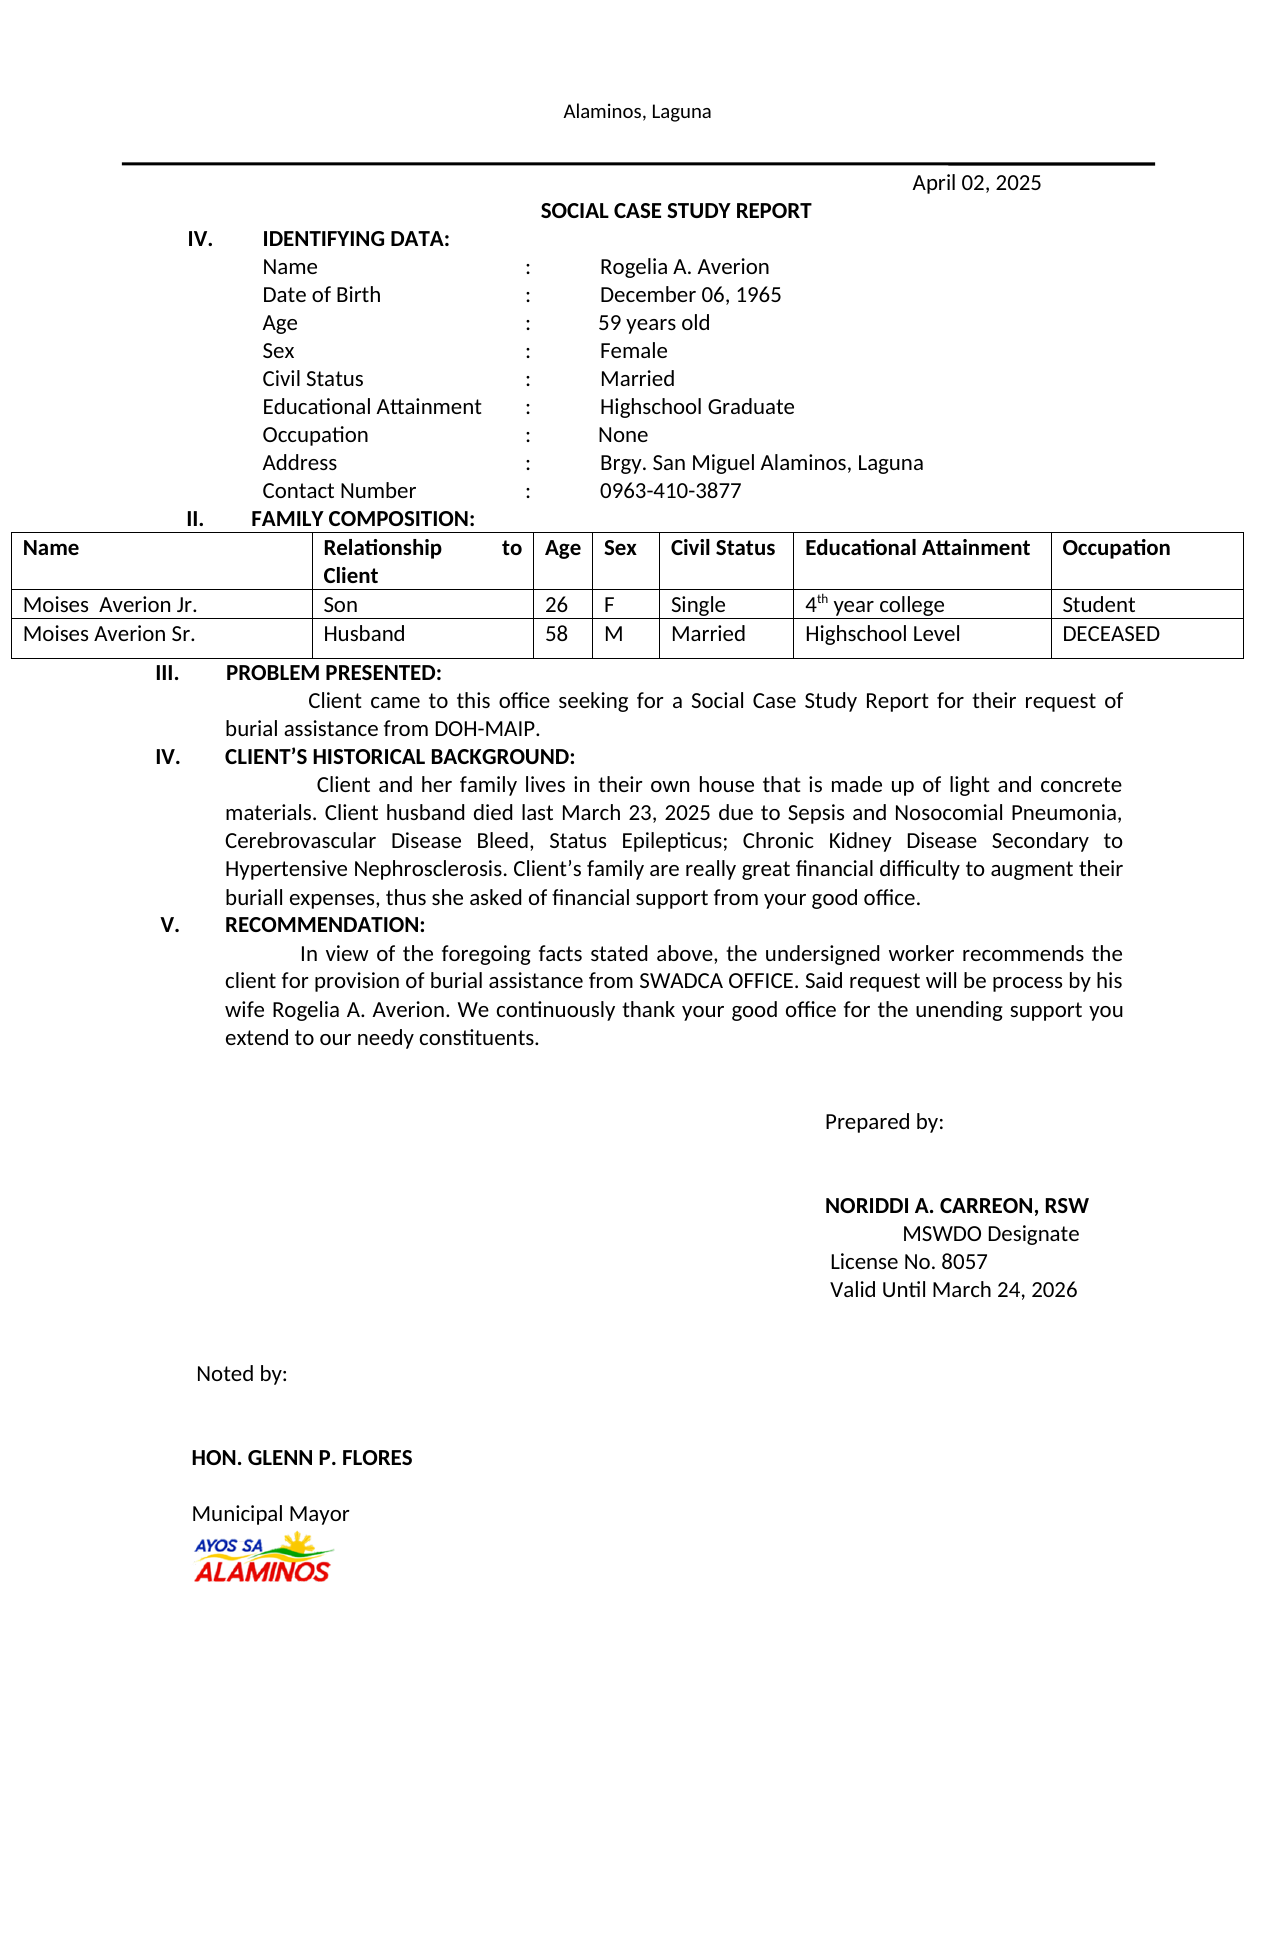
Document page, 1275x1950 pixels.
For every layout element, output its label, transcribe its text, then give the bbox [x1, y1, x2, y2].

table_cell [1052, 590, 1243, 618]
text V. RECOMMENDATION: [150, 911, 1125, 939]
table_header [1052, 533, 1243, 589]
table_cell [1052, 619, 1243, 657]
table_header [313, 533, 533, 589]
text II. FAMILY COMPOSITION: [150, 504, 1125, 532]
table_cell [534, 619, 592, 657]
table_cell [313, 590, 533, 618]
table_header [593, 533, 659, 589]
text Occupation : None [262, 420, 1125, 448]
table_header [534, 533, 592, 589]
text Sex : Female [262, 336, 1125, 364]
text NORIDDI A. CARREON, RSW MSWDO Designate [600, 1191, 1125, 1247]
text Client came to this office seeking for a Social Case Study Report for their request of burial assistance from DOH-MAIP. [225, 686, 1125, 742]
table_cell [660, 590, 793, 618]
text Address : Brgy. San Miguel Alaminos, Laguna [262, 448, 1125, 476]
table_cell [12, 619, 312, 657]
text Noted by: [150, 1359, 1125, 1387]
text Valid Until March 24, 2026 [300, 1275, 1125, 1303]
text Municipal Mayor [150, 1499, 1125, 1527]
text Civil Status : Married [262, 364, 1125, 392]
list IDENTIFYING DATA: [187, 224, 1125, 252]
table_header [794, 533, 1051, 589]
text III. PROBLEM PRESENTED: [150, 659, 1125, 686]
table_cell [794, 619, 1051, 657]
text SOCIAL CASE STUDY REPORT [450, 196, 1125, 224]
text Alaminos, Laguna [150, 98, 1125, 124]
text IV. CLIENT’S HISTORICAL BACKGROUND: [150, 742, 1125, 771]
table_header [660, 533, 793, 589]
text April 02, 2025 [750, 168, 1125, 196]
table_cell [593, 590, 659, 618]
text Date of Birth : December 06, 1965 [262, 280, 1125, 308]
text Name : Rogelia A. Averion [262, 252, 1125, 280]
text HON. GLENN P. FLORES [150, 1443, 1125, 1471]
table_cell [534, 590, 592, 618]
text Age : 59 years old [262, 308, 1125, 336]
text In view of the foregoing facts stated above, the undersigned worker recommends the client for provision of burial assistance from SWADCA OFFICE. Said request will be process by his wife Rogelia A. Averion. We continuously thank your good office for the unending support you extend to our needy constituents. [225, 939, 1125, 1051]
text Educational Attainment : Highschool Graduate [262, 392, 1125, 420]
text Client and her family lives in their own house that is made up of light and concrete materials. Client husband died last March 23, 2025 due to Sepsis and Nosocomial Pneumonia, Cerebrovascular Disease Bleed, Status Epilepticus; Chronic Kidney Disease Secondary to Hypertensive Nephrosclerosis. Client’s family are really great financial difficulty to augment their buriall expenses, thus she asked of financial support from your good office. [225, 771, 1125, 911]
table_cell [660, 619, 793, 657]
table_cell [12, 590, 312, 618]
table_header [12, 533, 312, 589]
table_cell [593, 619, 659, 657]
picture [161, 1521, 364, 1595]
text Contact Number : 0963-410-3877 [262, 476, 1125, 504]
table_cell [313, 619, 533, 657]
text Prepared by: [750, 1107, 1125, 1135]
text License No. 8057 [300, 1247, 1125, 1275]
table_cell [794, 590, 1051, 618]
